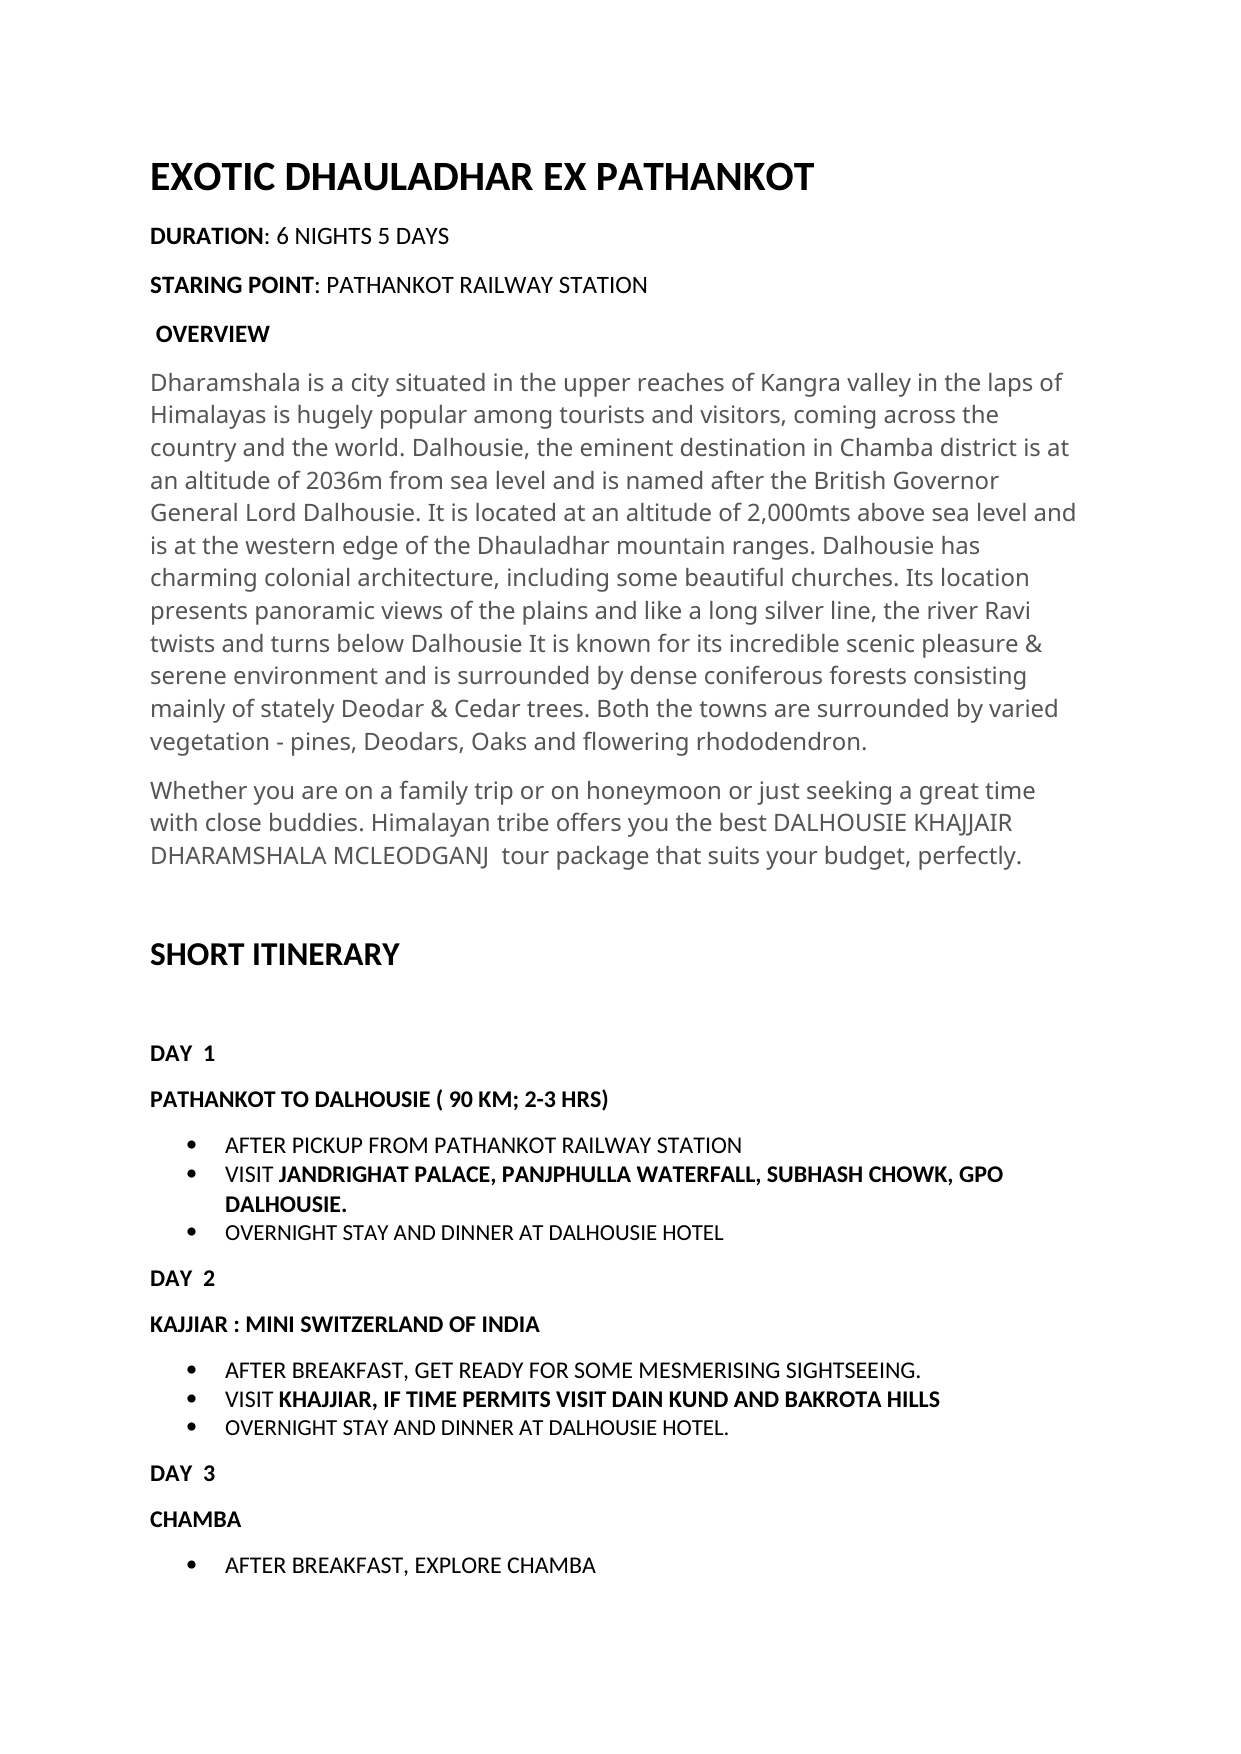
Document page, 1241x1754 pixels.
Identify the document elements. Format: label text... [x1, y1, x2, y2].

text DURATION: 6 NIGHTS 5 DAYS [150, 221, 1090, 251]
text DAY 1 [150, 1038, 1090, 1068]
text PATHANKOT TO DALHOUSIE ( 90 KM; 2-3 HRS) [150, 1084, 1090, 1114]
text Whether you are on a family trip or on honeymoon or just seeking a great time with close buddies. Himalayan tribe offers you the best DALHOUSIE KHAJJAIR DHARAMSHALA MCLEODGANJ tour package that suits your budget, perfectly. [150, 773, 1090, 871]
text CHAMBA [150, 1504, 1090, 1533]
text EXOTIC DHAULADHAR EX PATHANKOT [150, 150, 1090, 201]
list AFTER BREAKFAST, GET READY FOR SOME MESMERISING SIGHTSEEING. [187, 1355, 1090, 1384]
list VISIT JANDRIGHAT PALACE, PANJPHULLA WATERFALL, SUBHASH CHOWK, GPO DALHOUSIE. [187, 1159, 1090, 1218]
text OVERVIEW [150, 318, 1090, 349]
text DAY 3 [150, 1458, 1090, 1487]
text SHORT ITINERARY [150, 933, 1090, 973]
list VISIT KHAJJIAR, IF TIME PERMITS VISIT DAIN KUND AND BAKROTA HILLS [187, 1384, 1090, 1413]
text KAJJIAR : MINI SWITZERLAND OF INDIA [150, 1309, 1090, 1338]
list AFTER PICKUP FROM PATHANKOT RAILWAY STATION [187, 1130, 1090, 1159]
text DAY 2 [150, 1263, 1090, 1292]
list OVERNIGHT STAY AND DINNER AT DALHOUSIE HOTEL. [187, 1413, 1090, 1441]
list OVERNIGHT STAY AND DINNER AT DALHOUSIE HOTEL [187, 1218, 1090, 1246]
list AFTER BREAKFAST, EXPLORE CHAMBA [187, 1550, 1090, 1579]
text Dharamshala is a city situated in the upper reaches of Kangra valley in the laps of Himalayas is hugely popular among tourists and visitors, coming across the country and the world. Dalhousie, the eminent destination in Chamba district is at an altitude of 2036m from sea level and is named after the British Governor General Lord Dalhousie. It is located at an altitude of 2,000mts above sea level and is at the western edge of the Dhauladhar mountain ranges. Dalhousie has charming colonial architecture, including some beautiful churches. Its location presents panoramic views of the plains and like a long silver line, the river Ravi twists and turns below Dalhousie It is known for its incredible scenic pleasure & serene environment and is surrounded by dense coniferous forests consisting mainly of stately Deodar & Cedar trees. Both the towns are surrounded by varied vegetation - pines, Deodars, Oaks and flowering rhododendron. [150, 366, 1090, 757]
text STARING POINT: PATHANKOT RAILWAY STATION [150, 269, 1090, 300]
